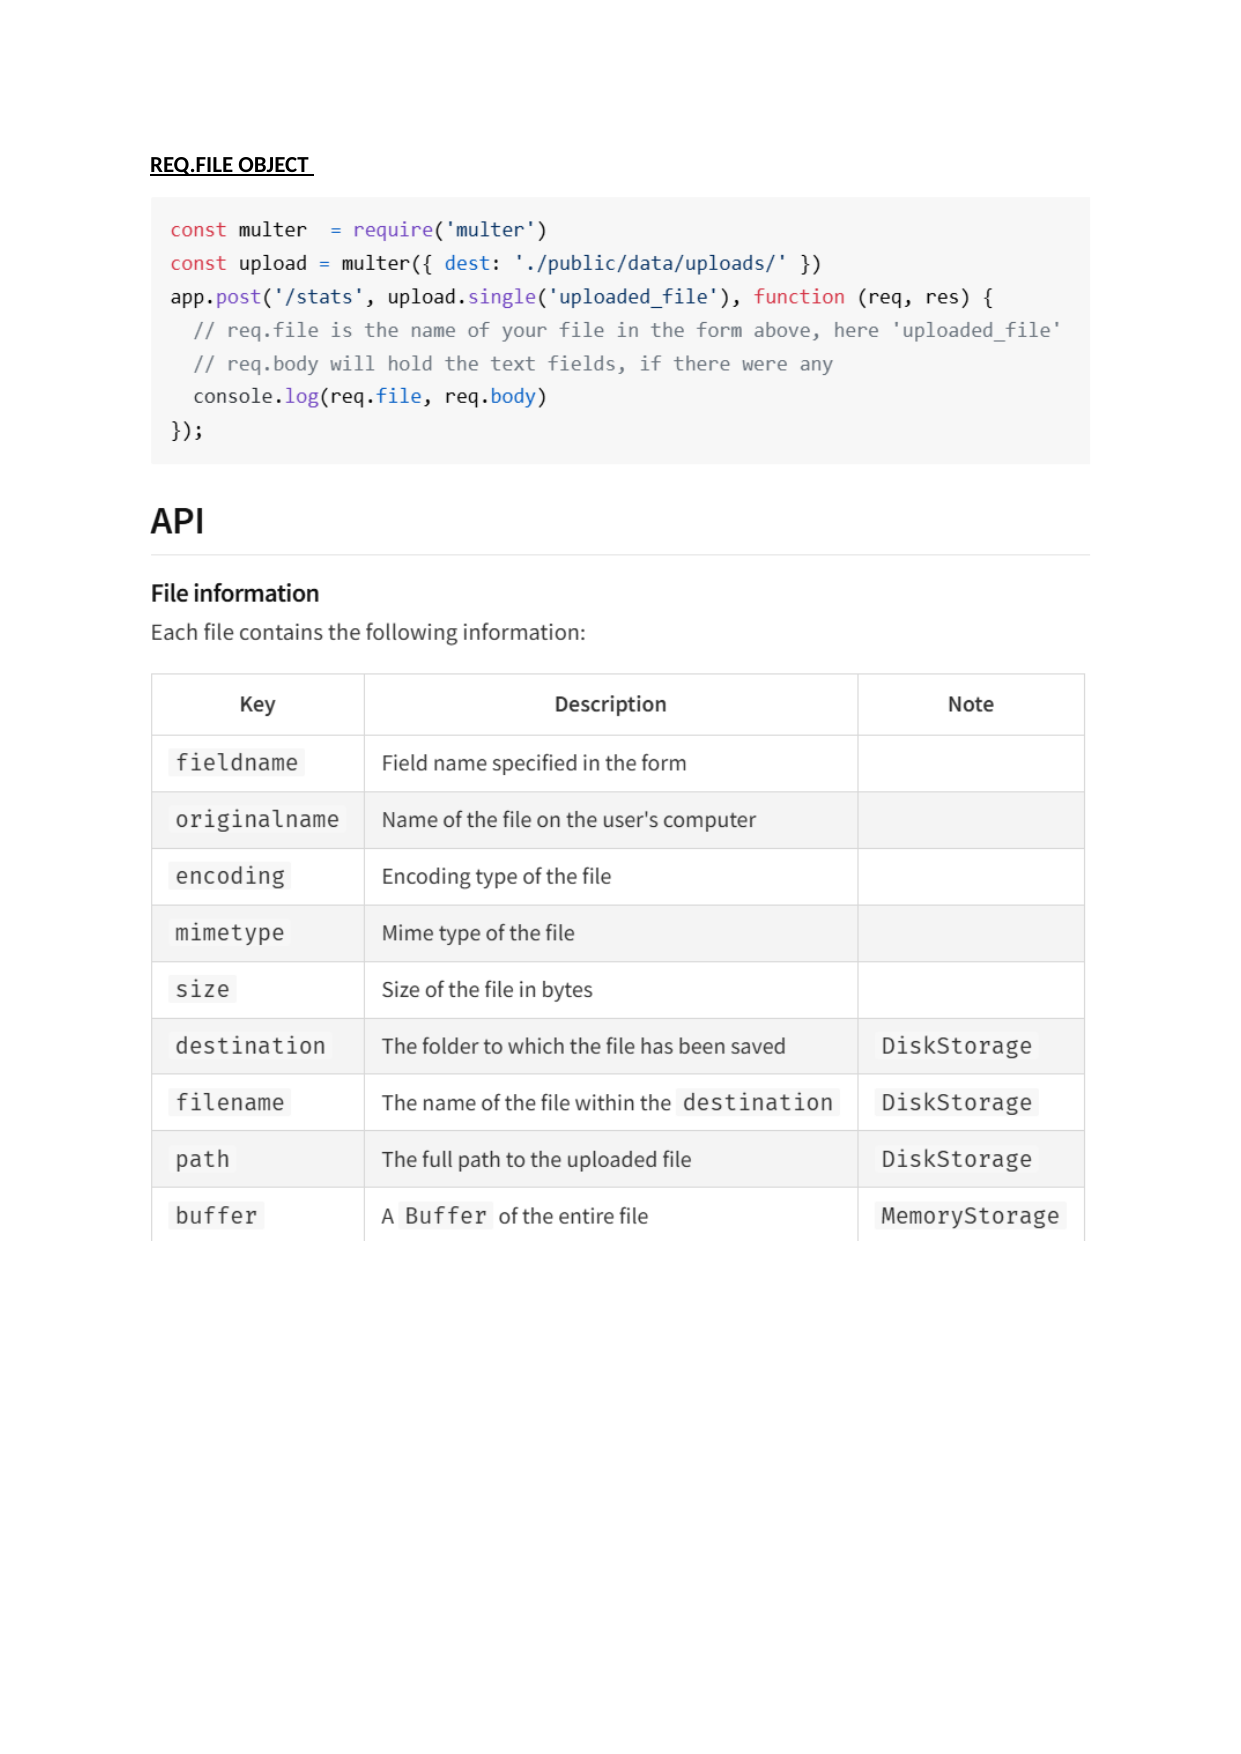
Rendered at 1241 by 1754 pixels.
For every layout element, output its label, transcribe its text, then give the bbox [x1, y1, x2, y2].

picture [150, 196, 1091, 1241]
text REQ.FILE OBJECT [150, 150, 1090, 178]
